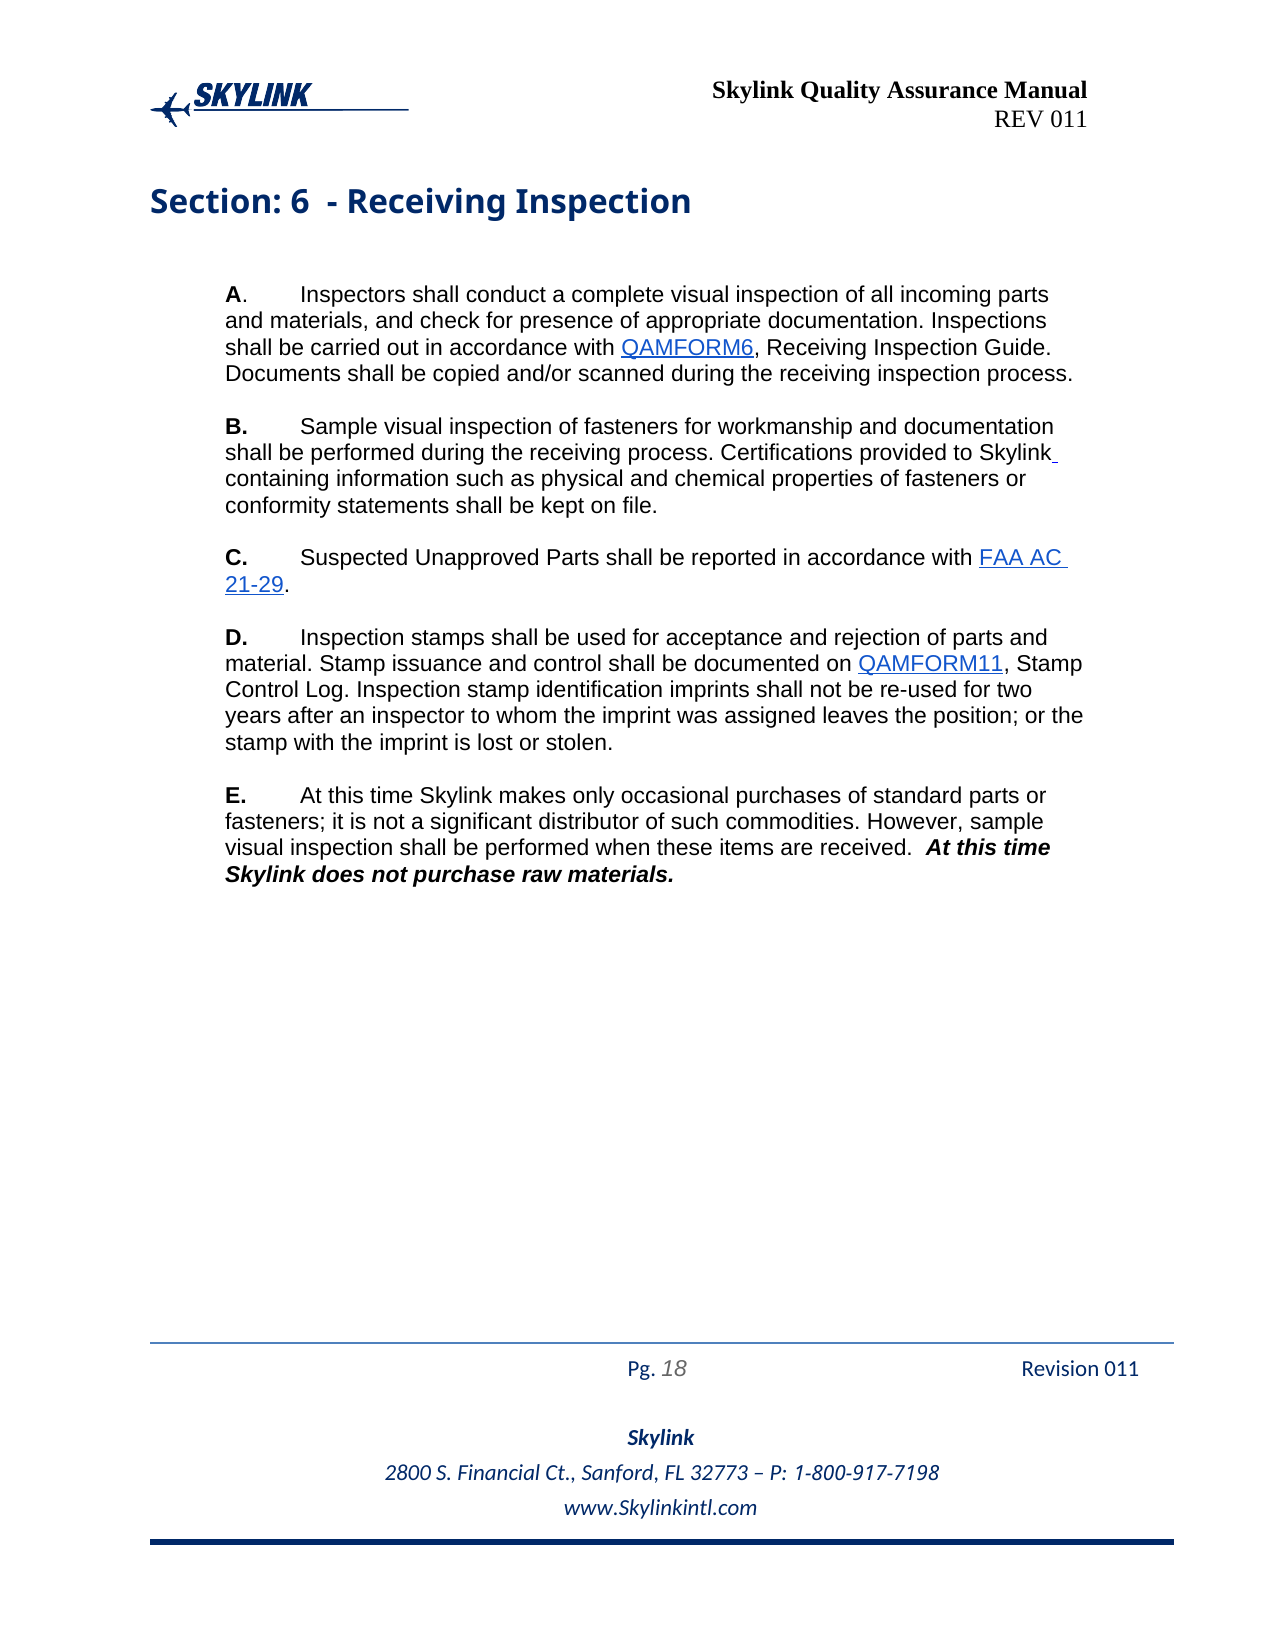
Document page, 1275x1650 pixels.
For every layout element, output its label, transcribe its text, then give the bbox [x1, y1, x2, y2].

text C. Suspected Unapproved Parts shall be reported in accordance with FAA AC 21-29. [225, 544, 1087, 597]
text A. Inspectors shall conduct a complete visual inspection of all incoming parts and materials, and check for presence of appropriate documentation. Inspections shall be carried out in accordance with QAMFORM6, Receiving Inspection Guide. Documents shall be copied and/or scanned during the receiving inspection process. [225, 281, 1087, 386]
text D. Inspection stamps shall be used for acceptance and rejection of parts and material. Stamp issuance and control shall be documented on QAMFORM11, Stamp Control Log. Inspection stamp identification imprints shall not be re-used for two years after an inspector to whom the imprint was assigned leaves the position; or the stamp with the imprint is lost or stolen. [225, 623, 1087, 755]
subtitle Section: 6 - Receiving Inspection [150, 178, 1087, 223]
picture [150, 75, 409, 127]
text E. At this time Skylink makes only occasional purchases of standard parts or fasteners; it is not a significant distributor of such commodities. However, sample visual inspection shall be performed when these items are received. At this time Skylink does not purchase raw materials. [225, 782, 1087, 887]
text B. Sample visual inspection of fasteners for workmanship and documentation shall be performed during the receiving process. Certifications provided to Skylink containing information such as physical and chemical properties of fasteners or conformity statements shall be kept on file. [225, 413, 1087, 518]
